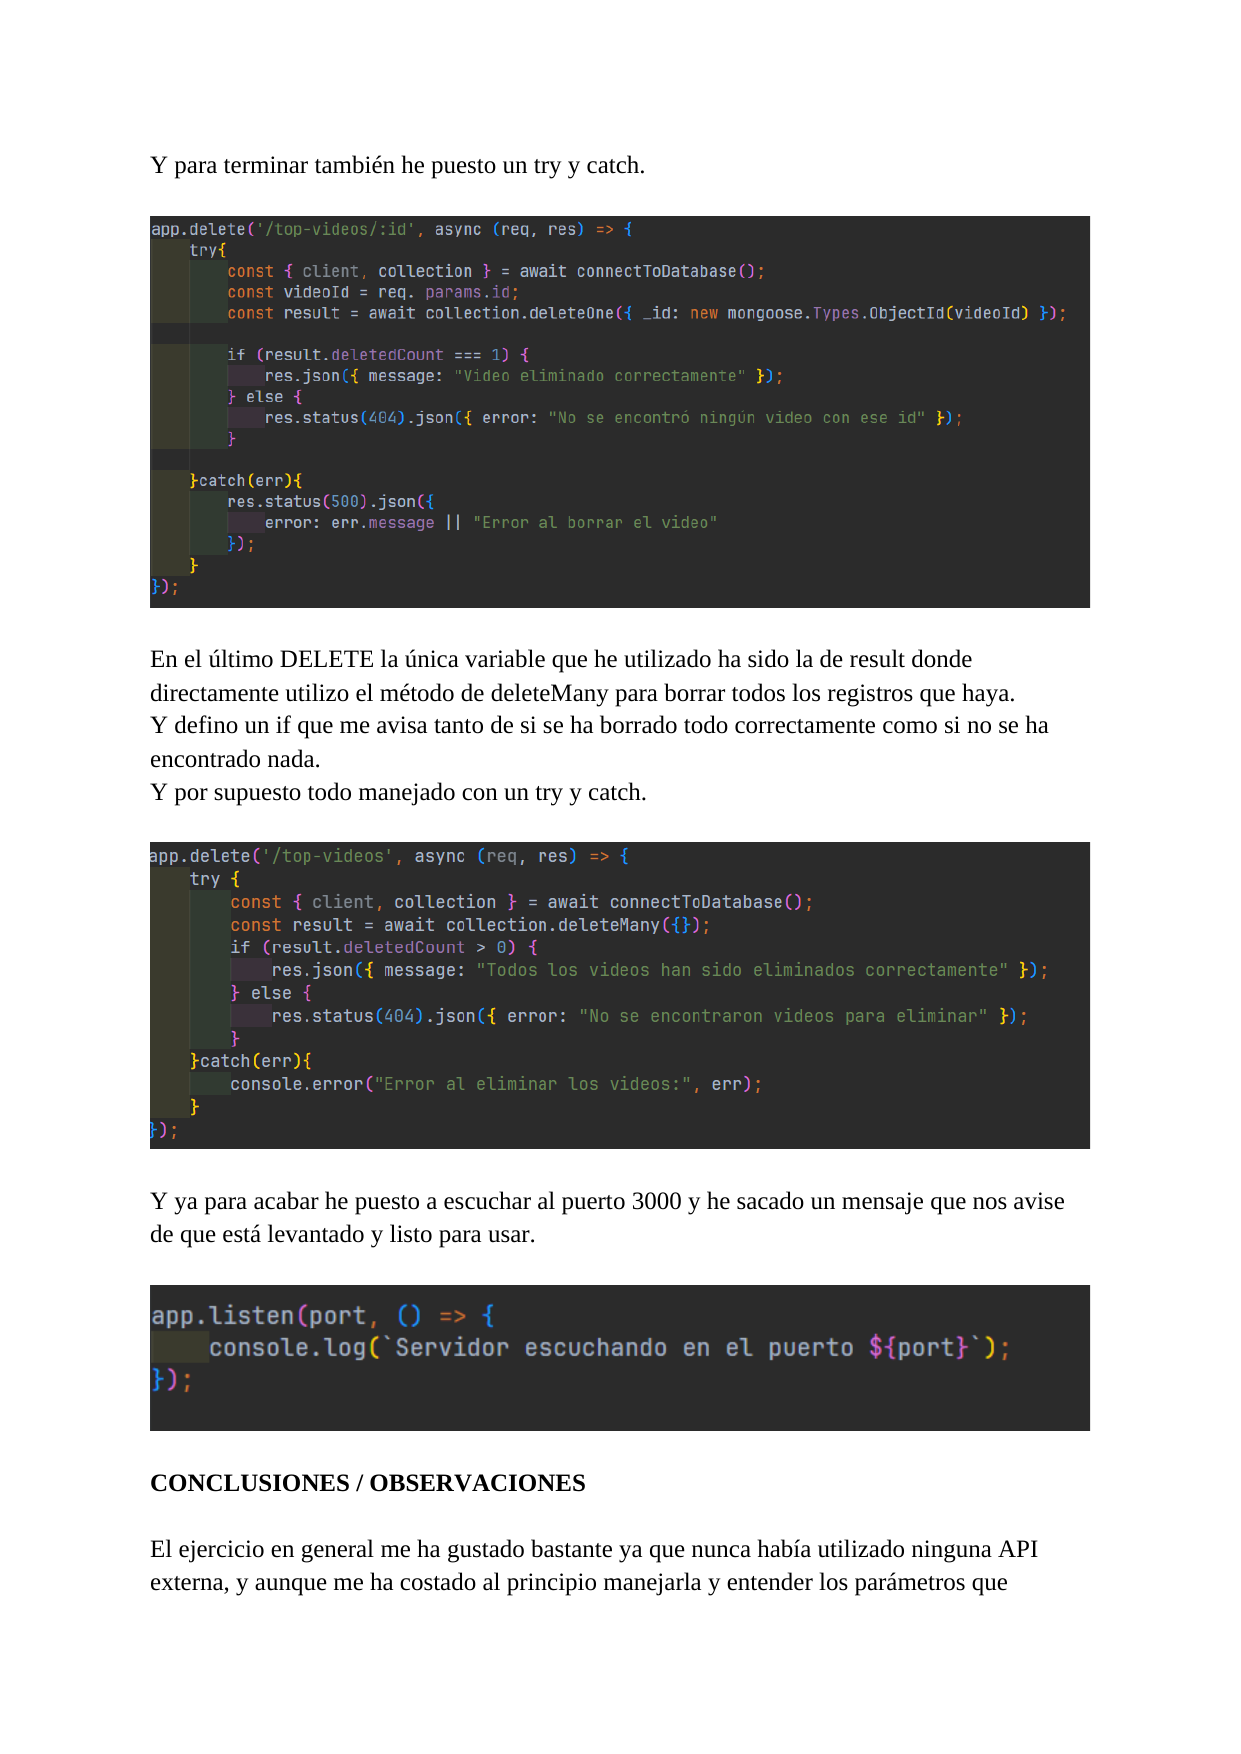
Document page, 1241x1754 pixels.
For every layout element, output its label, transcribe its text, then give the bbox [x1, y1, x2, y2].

text Y para terminar también he puesto un try y catch. [150, 150, 1090, 179]
text En el último DELETE la única variable que he utilizado ha sido la de result donde directamente utilizo el método de deleteMany para borrar todos los registros que haya. [150, 644, 1090, 706]
text Y defino un if que me avisa tanto de si se ha borrado todo correctamente como si no se ha encontrado nada. [150, 711, 1090, 772]
picture [150, 842, 1091, 1149]
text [150, 1534, 1090, 1595]
text Y ya para acabar he puesto a escuchar al puerto 3000 y he sacado un mensaje que nos avise de que está levantado y listo para usar. [150, 1186, 1090, 1248]
text Y por supuesto todo manejado con un try y catch. [150, 777, 1090, 805]
text CONCLUSIONES / OBSERVACIONES [150, 1468, 1090, 1496]
picture [150, 216, 1091, 608]
picture [150, 1285, 1091, 1431]
